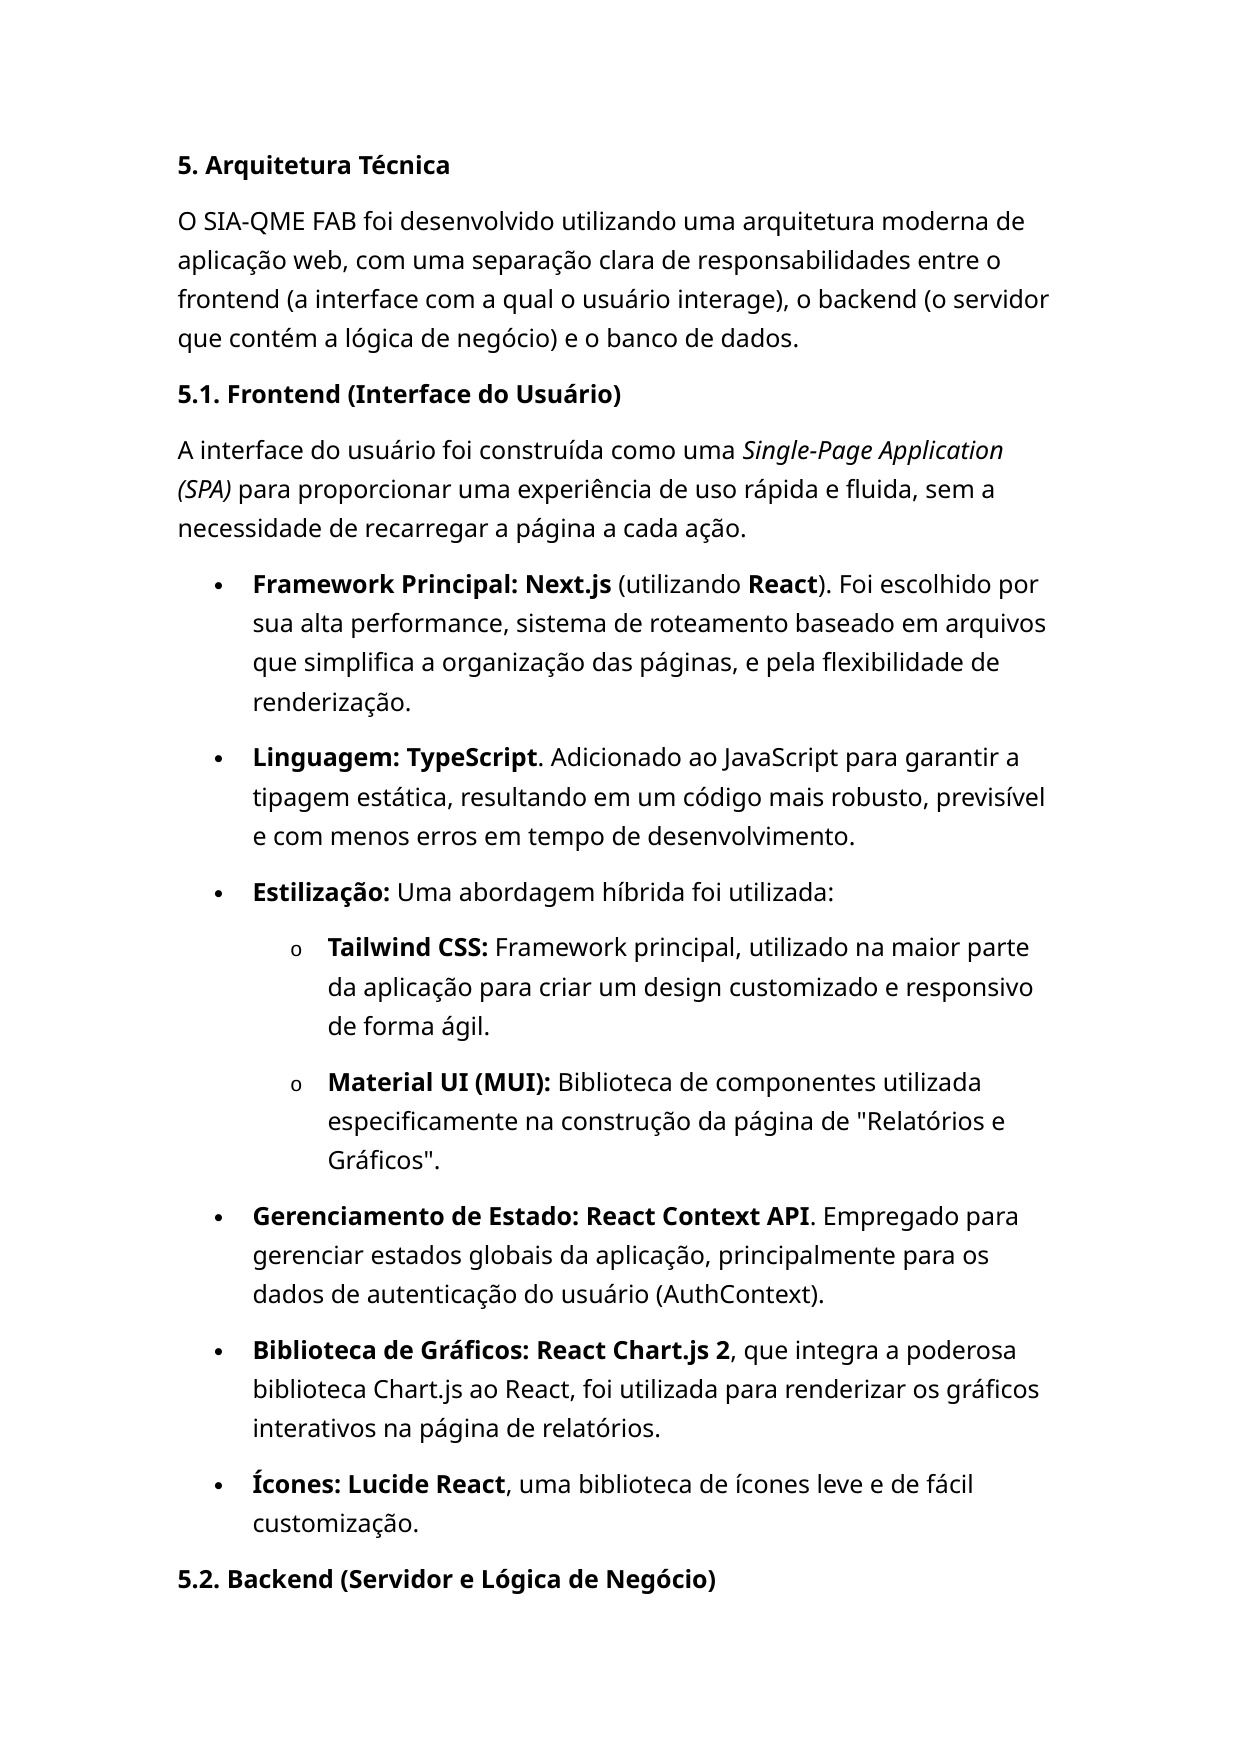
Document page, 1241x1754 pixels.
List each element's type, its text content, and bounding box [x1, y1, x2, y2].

list Ícones: Lucide React, uma biblioteca de ícones leve e de fácil customização. [215, 1467, 1063, 1540]
text 5. Arquitetura Técnica [177, 148, 1063, 182]
list Gerenciamento de Estado: React Context API. Empregado para gerenciar estados globais da aplicação, principalmente para os dados de autenticação do usuário (AuthContext). [215, 1198, 1063, 1311]
list Biblioteca de Gráficos: React Chart.js 2, que integra a poderosa biblioteca Chart.js ao React, foi utilizada para renderizar os gráficos interativos na página de relatórios. [215, 1333, 1063, 1445]
list Framework Principal: Next.js (utilizando React). Foi escolhido por sua alta performance, sistema de roteamento baseado em arquivos que simplifica a organização das páginas, e pela flexibilidade de renderização. [215, 567, 1063, 718]
list Linguagem: TypeScript. Adicionado ao JavaScript para garantir a tipagem estática, resultando em um código mais robusto, previsível e com menos erros em tempo de desenvolvimento. [215, 740, 1063, 852]
text A interface do usuário foi construída como uma Single-Page Application (SPA) para proporcionar uma experiência de uso rápida e fluida, sem a necessidade de recarregar a página a cada ação. [177, 433, 1063, 545]
list Estilização: Uma abordagem híbrida foi utilizada: [215, 874, 1063, 908]
text O SIA-QME FAB foi desenvolvido utilizando uma arquitetura moderna de aplicação web, com uma separação clara de responsabilidades entre o frontend (a interface com a qual o usuário interage), o backend (o servidor que contém a lógica de negócio) e o banco de dados. [177, 203, 1063, 355]
list Tailwind CSS: Framework principal, utilizado na maior parte da aplicação para criar um design customizado e responsivo de forma ágil. [290, 930, 1063, 1042]
text 5.2. Backend (Servidor e Lógica de Negócio) [177, 1562, 1063, 1596]
list Material UI (MUI): Biblioteca de componentes utilizada especificamente na construção da página de "Relatórios e Gráficos". [290, 1064, 1063, 1177]
text 5.1. Frontend (Interface do Usuário) [177, 377, 1063, 411]
